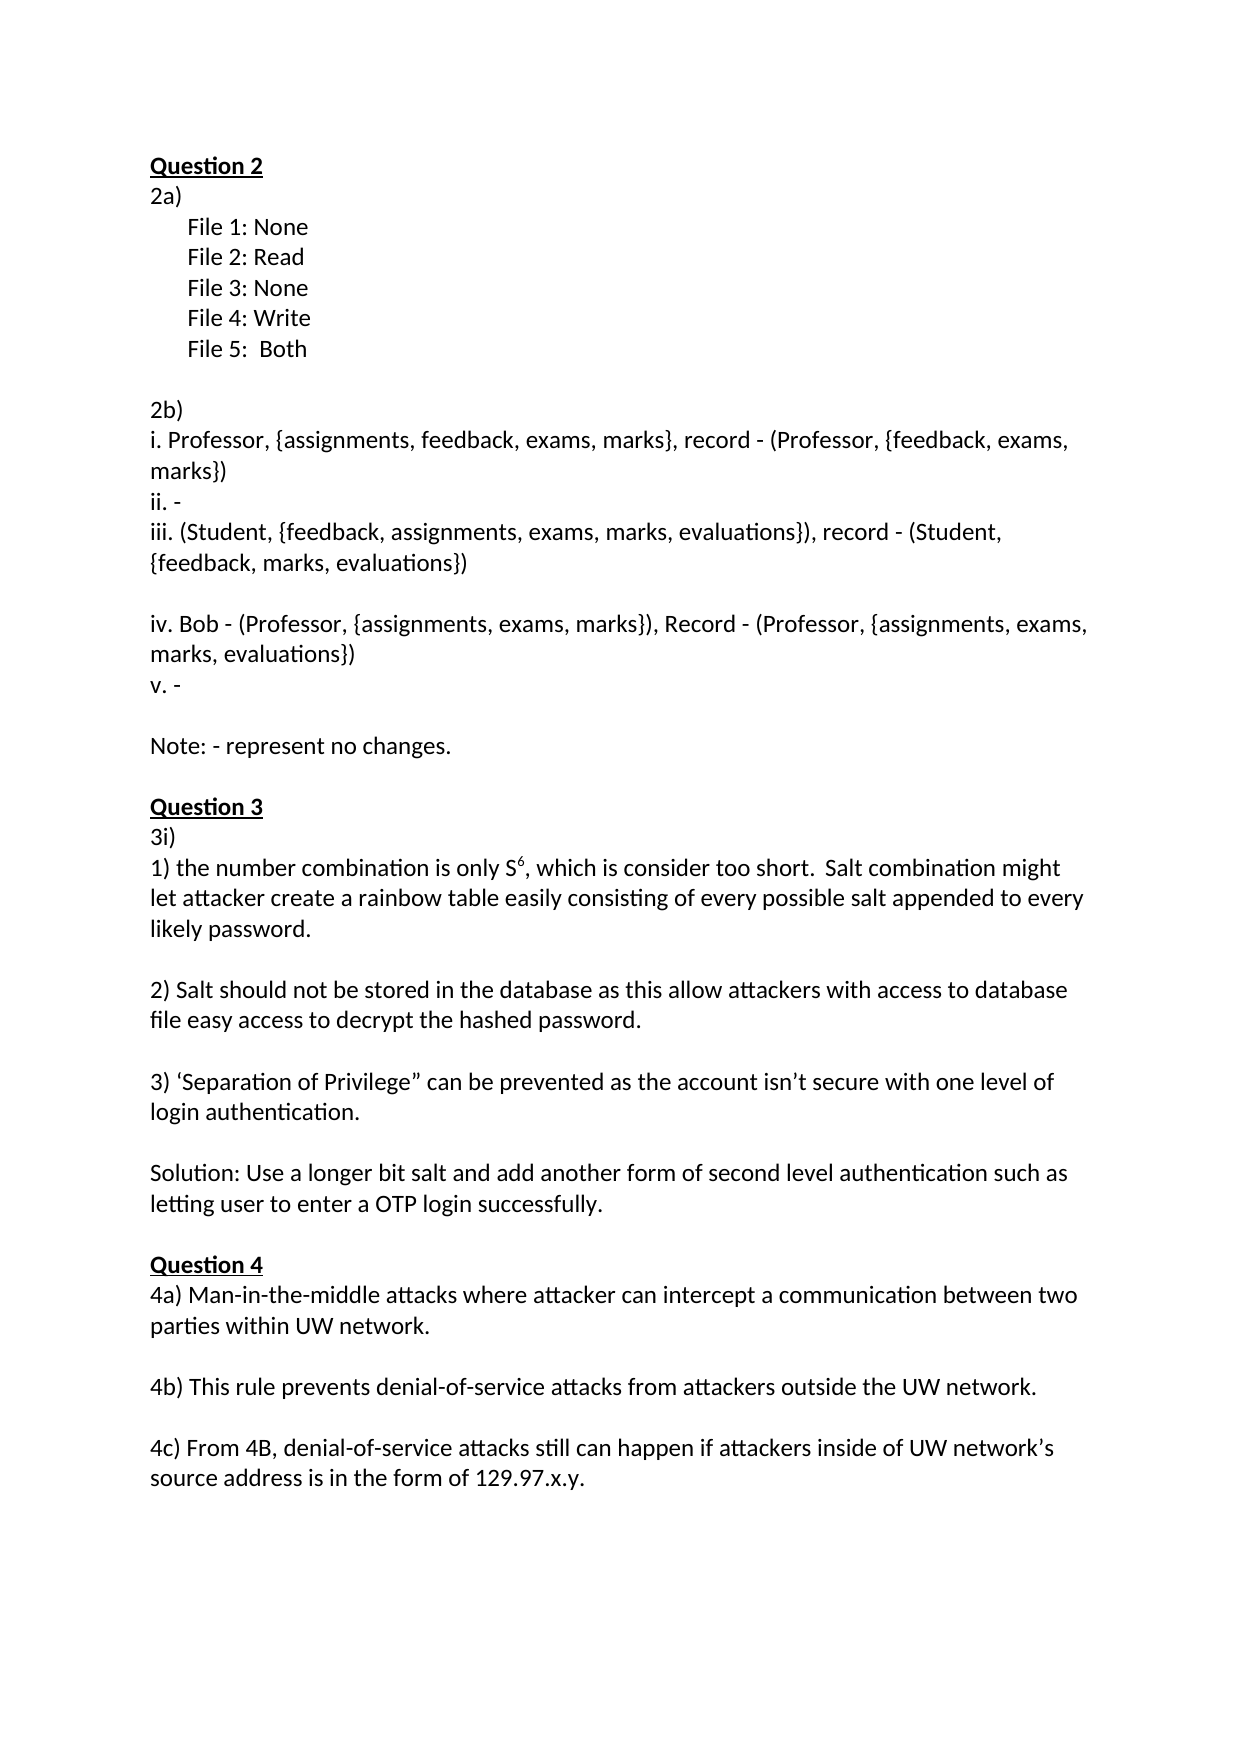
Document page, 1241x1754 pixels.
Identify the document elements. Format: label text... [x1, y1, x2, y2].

list File 4: Write [187, 303, 1090, 333]
text ii. - [150, 486, 1090, 516]
text 2b) [150, 394, 1090, 425]
text v. - [150, 669, 1090, 699]
text iii. (Student, {feedback, assignments, exams, marks, evaluations}), record - (Student, {feedback, marks, evaluations}) [150, 516, 1090, 577]
list File 2: Read [187, 242, 1090, 272]
list File 1: None [187, 211, 1090, 242]
text iv. Bob - (Professor, {assignments, exams, marks}), Record - (Professor, {assignments, exams, marks, evaluations}) [150, 608, 1090, 669]
text 2) Salt should not be stored in the database as this allow attackers with access to database file easy access to decrypt the hashed password. [150, 974, 1090, 1035]
text Question 4 [150, 1249, 1090, 1279]
text 3i) [150, 821, 1090, 852]
text i. Professor, {assignments, feedback, exams, marks}, record - (Professor, {feedback, exams, marks}) [150, 425, 1090, 486]
text 4b) This rule prevents denial-of-service attacks from attackers outside the UW network. [150, 1371, 1090, 1401]
list File 3: None [187, 272, 1090, 303]
text 1) the number combination is only S6, which is consider too short. Salt combination might let attacker create a rainbow table easily consisting of every possible salt appended to every likely password. [150, 852, 1090, 943]
text Note: - represent no changes. [150, 730, 1090, 760]
list File 5: Both [187, 333, 1090, 364]
text Question 2 [150, 150, 1090, 181]
text Question 3 [150, 791, 1090, 821]
text 4a) Man-in-the-middle attacks where attacker can intercept a communication between two parties within UW network. [150, 1279, 1090, 1340]
text 4c) From 4B, denial-of-service attacks still can happen if attackers inside of UW network’s source address is in the form of 129.97.x.y. [150, 1432, 1090, 1493]
text Solution: Use a longer bit salt and add another form of second level authentication such as letting user to enter a OTP login successfully. [150, 1157, 1090, 1218]
text 3) ‘Separation of Privilege” can be prevented as the account isn’t secure with one level of login authentication. [150, 1066, 1090, 1127]
text 2a) [150, 181, 1090, 211]
